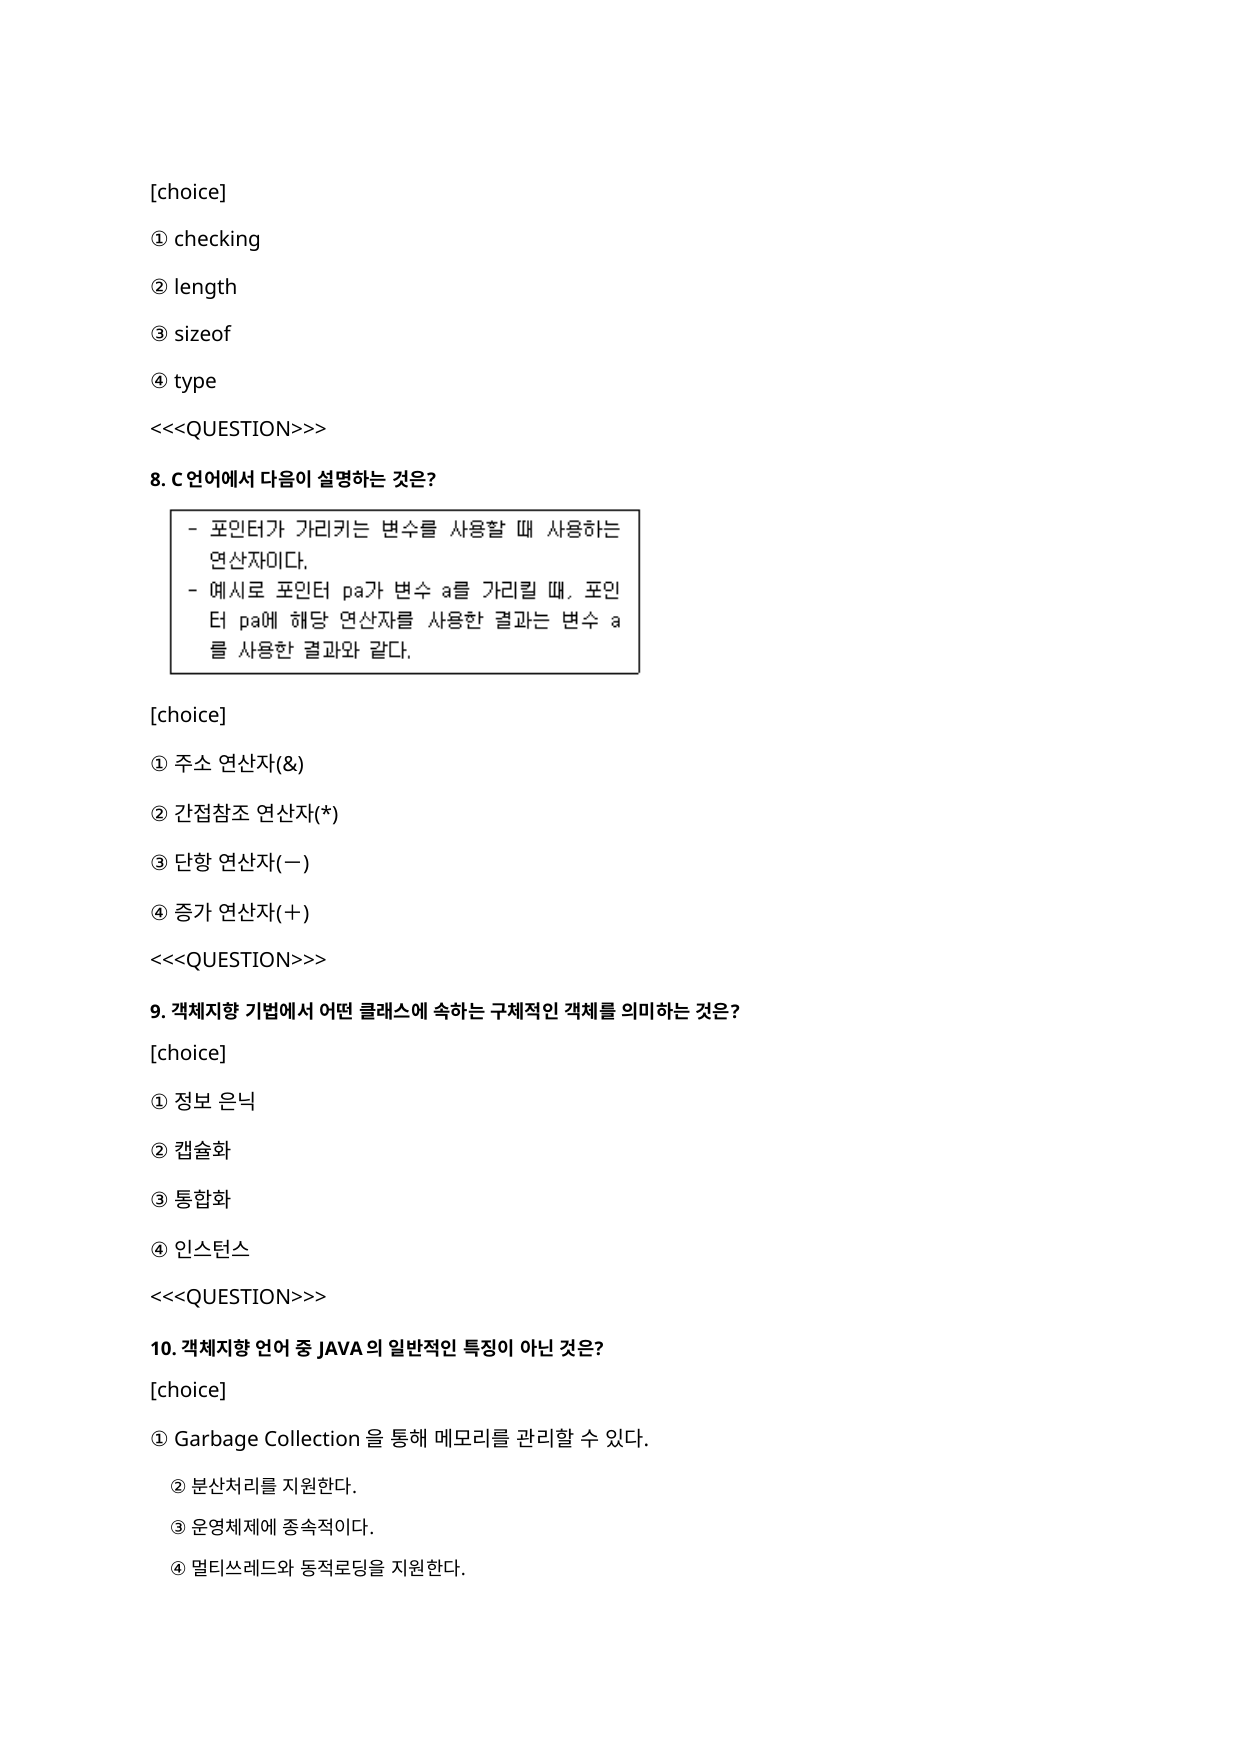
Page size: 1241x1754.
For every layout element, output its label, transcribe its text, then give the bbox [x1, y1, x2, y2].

text ① Garbage Collection을 통해 메모리를 관리할 수 있다. [150, 1422, 1090, 1452]
text <<<QUESTION>>> [150, 1282, 1090, 1311]
text <<<QUESTION>>> [150, 414, 1090, 442]
text ③ sizeof [150, 319, 1090, 347]
text ③ 단항 연산자(－) [150, 846, 1090, 877]
text 8. C언어에서 다음이 설명하는 것은? [150, 465, 1090, 492]
text ③ 통합화 [150, 1184, 1090, 1214]
text <<<QUESTION>>> [150, 945, 1090, 974]
text [choice] [150, 1375, 1090, 1403]
text ④ type [150, 366, 1090, 395]
text ① checking [150, 224, 1090, 253]
text ② length [150, 272, 1090, 300]
text [choice] [150, 177, 1090, 206]
text ② 캡슐화 [150, 1134, 1090, 1164]
text ④ 증가 연산자(＋) [150, 896, 1090, 926]
text ③ 운영체제에 종속적이다. [150, 1512, 1090, 1539]
text 9. 객체지향 기법에서 어떤 클래스에 속하는 구체적인 객체를 의미하는 것은? [150, 997, 1090, 1024]
text ① 정보 은닉 [150, 1085, 1090, 1115]
text ④ 인스턴스 [150, 1233, 1090, 1263]
text [choice] [150, 1038, 1090, 1066]
picture [164, 506, 645, 681]
text ④ 멀티쓰레드와 동적로딩을 지원한다. [150, 1553, 1090, 1581]
text 10. 객체지향 언어 중 JAVA의 일반적인 특징이 아닌 것은? [150, 1334, 1090, 1361]
text [choice] [150, 700, 1090, 729]
text ② 간접참조 연산자(*) [150, 797, 1090, 827]
text ② 분산처리를 지원한다. [150, 1471, 1090, 1499]
text ① 주소 연산자(&) [150, 748, 1090, 778]
